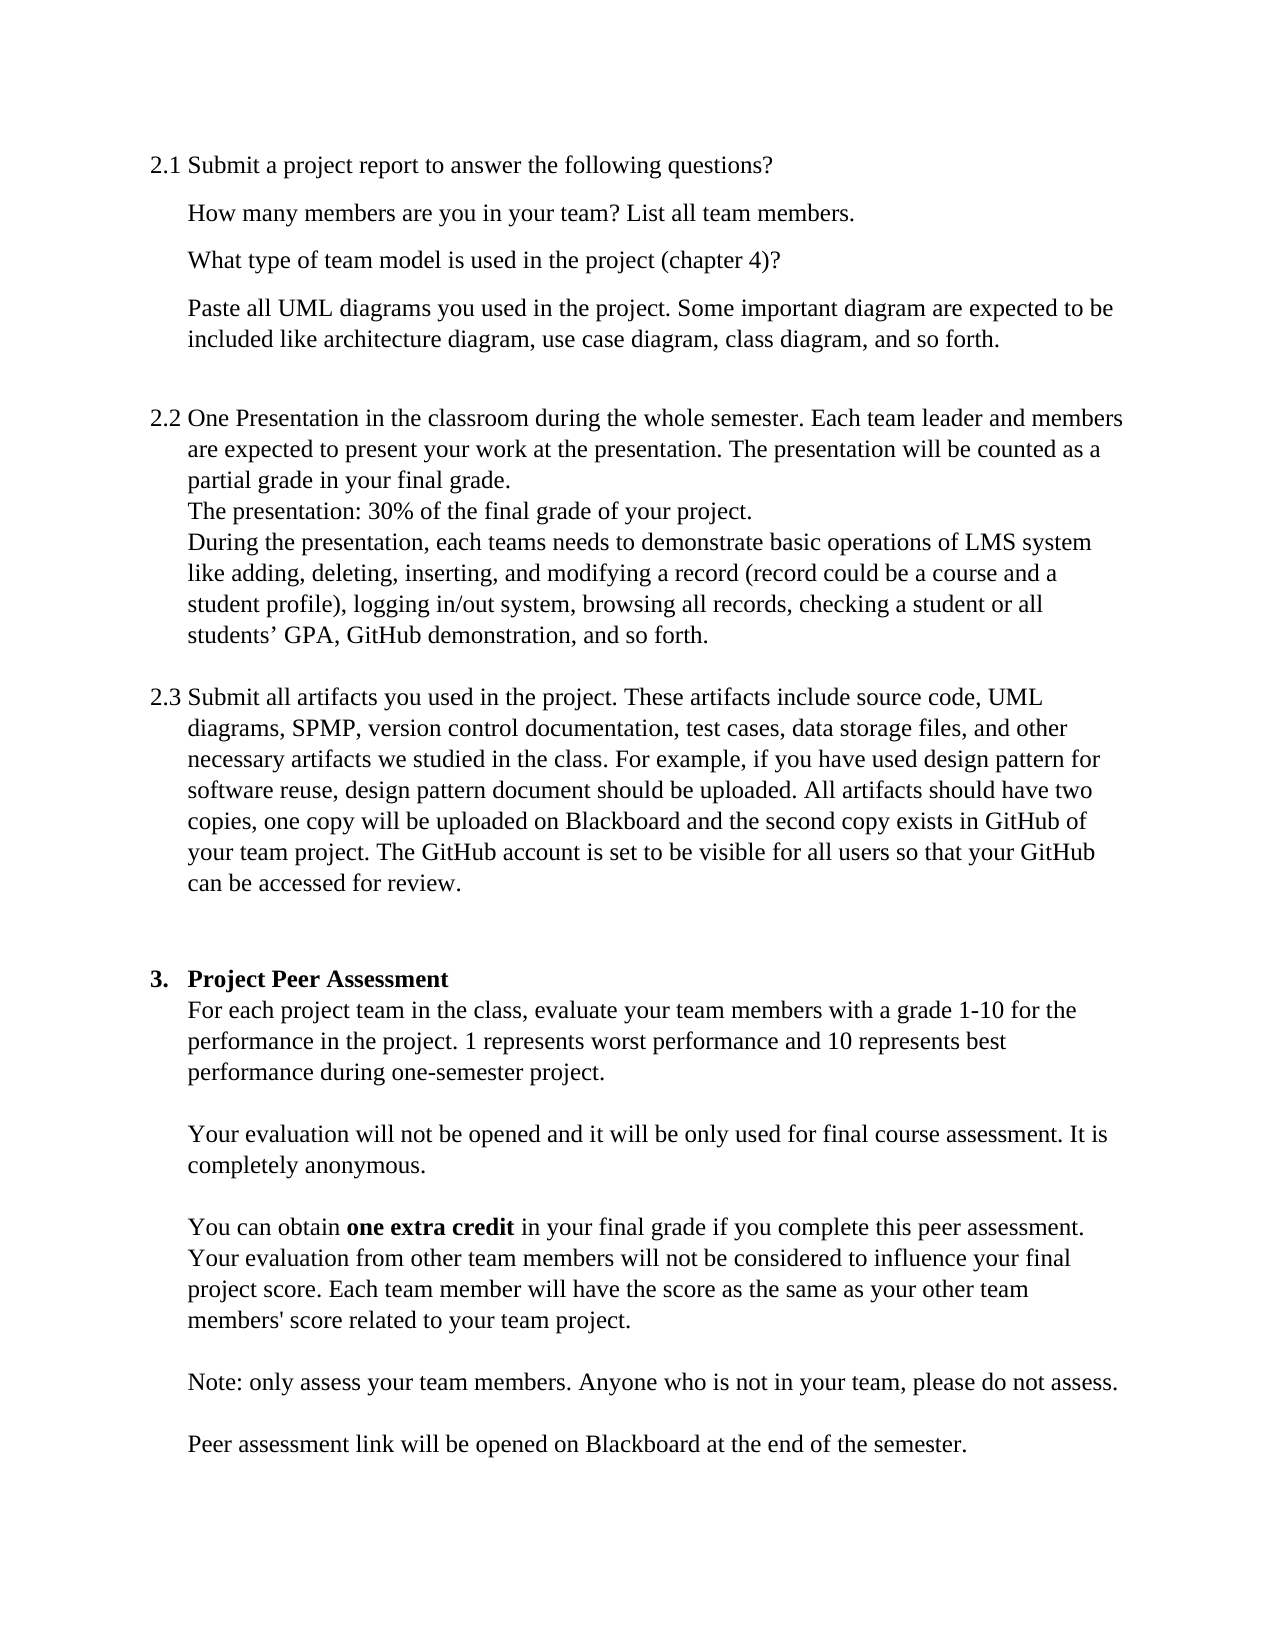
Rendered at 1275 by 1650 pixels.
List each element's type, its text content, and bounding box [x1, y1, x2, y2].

list Note: only assess your team members. Anyone who is not in your team, please do not assess. [187, 1367, 1125, 1396]
text What type of team model is used in the project (chapter 4)? [150, 245, 1125, 274]
list Peer assessment link will be opened on Blackboard at the end of the semester. [187, 1429, 1125, 1458]
text Paste all UML diagrams you used in the project. Some important diagram are expected to be included like architecture diagram, use case diagram, class diagram, and so forth. [187, 293, 1125, 353]
list During the presentation, each teams needs to demonstrate basic operations of LMS system like adding, deleting, inserting, and modifying a record (record could be a course and a student profile), logging in/out system, browsing all records, checking a student or all students’ GPA, GitHub demonstration, and so forth. [187, 527, 1125, 649]
list Your evaluation will not be opened and it will be only used for final course assessment. It is completely anonymous. [187, 1119, 1125, 1179]
text How many members are you in your team? List all team members. [150, 198, 1125, 226]
list The presentation: 30% of the final grade of your project. [187, 496, 1125, 525]
list Submit all artifacts you used in the project. These artifacts include source code, UML diagrams, SPMP, version control documentation, test cases, data storage files, and other necessary artifacts we studied in the class. For example, if you have used design pattern for software reuse, design pattern document should be uploaded. All artifacts should have two copies, one copy will be uploaded on Blackboard and the second copy exists in GitHub of your team project. The GitHub account is set to be visible for all users so that your GitHub can be accessed for review. [150, 682, 1125, 897]
list One Presentation in the classroom during the whole semester. Each team leader and members are expected to present your work at the presentation. The presentation will be counted as a partial grade in your final grade. [150, 403, 1125, 494]
list Submit a project report to answer the following questions? [150, 150, 1125, 179]
list You can obtain one extra credit in your final grade if you complete this peer assessment. Your evaluation from other team members will not be considered to influence your final project score. Each team member will have the score as the same as your other team members' score related to your team project. [187, 1212, 1125, 1334]
list Project Peer Assessment [150, 964, 1125, 993]
list For each project team in the class, evaluate your team members with a grade 1-10 for the performance in the project. 1 represents worst performance and 10 represents best performance during one-semester project. [187, 995, 1125, 1086]
